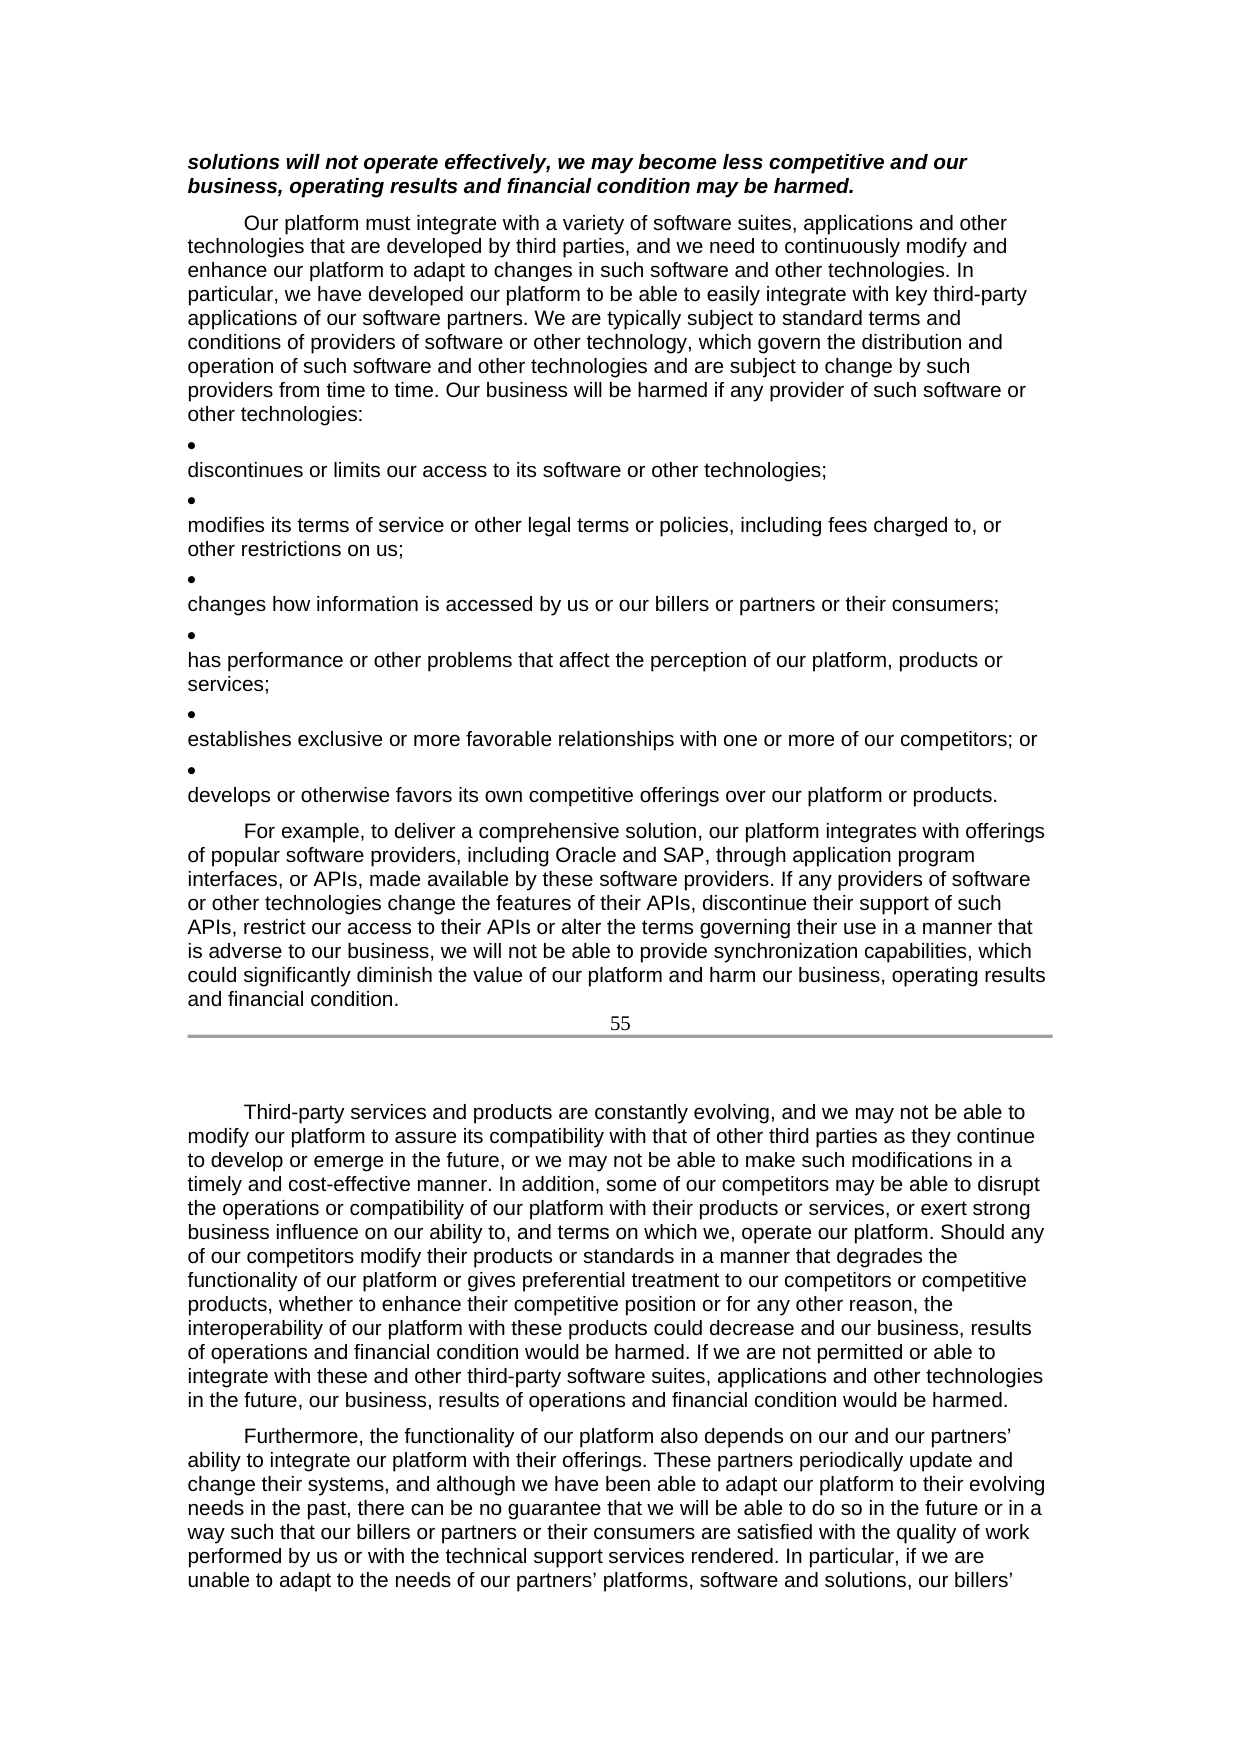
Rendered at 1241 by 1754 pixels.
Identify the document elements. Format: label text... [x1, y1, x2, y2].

text Third-party services and products are constantly evolving, and we may not be able to modify our platform to assure its compatibility with that of other third parties as they continue to develop or emerge in the future, or we may not be able to make such modifications in a timely and cost-effective manner. In addition, some of our competitors may be able to disrupt the operations or compatibility of our platform with their products or services, or exert strong business influence on our ability to, and terms on which we, operate our platform. Should any of our competitors modify their products or standards in a manner that degrades the functionality of our platform or gives preferential treatment to our competitors or competitive products, whether to enhance their competitive position or for any other reason, the interoperability of our platform with these products could decrease and our business, results of operations and financial condition would be harmed. If we are not permitted or able to integrate with these and other third-party software suites, applications and other technologies in the future, our business, results of operations and financial condition would be harmed. [187, 1100, 1053, 1411]
text establishes exclusive or more favorable relationships with one or more of our competitors; or [187, 727, 1053, 751]
text Our platform must integrate with a variety of software suites, applications and other technologies that are developed by third parties, and we need to continuously modify and enhance our platform to adapt to changes in such software and other technologies. In particular, we have developed our platform to be able to easily integrate with key third-party applications of our software partners. We are typically subject to standard terms and conditions of providers of software or other technology, which govern the distribution and operation of such software and other technologies and are subject to change by such providers from time to time. Our business will be harmed if any provider of such software or other technologies: [187, 210, 1053, 426]
text For example, to deliver a comprehensive solution, our platform integrates with offerings of popular software providers, including Oracle and SAP, through application program interfaces, or APIs, made available by these software providers. If any providers of software or other technologies change the features of their APIs, discontinue their support of such APIs, restrict our access to their APIs or alter the terms governing their use in a manner that is adverse to our business, we will not be able to provide synchronization capabilities, which could significantly diminish the value of our platform and harm our business, operating results and financial condition. [187, 819, 1053, 1011]
text has performance or other problems that affect the perception of our platform, products or services; [187, 648, 1053, 696]
text changes how information is accessed by us or our billers or partners or their consumers; [187, 592, 1053, 616]
text develops or otherwise favors its own competitive offerings over our platform or products. [187, 782, 1053, 806]
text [187, 150, 1053, 198]
text discontinues or limits our access to its software or other technologies; [187, 457, 1053, 481]
text 55 [187, 1011, 1053, 1034]
text modifies its terms of service or other legal terms or policies, including fees charged to, or other restrictions on us; [187, 513, 1053, 561]
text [187, 1424, 1053, 1592]
